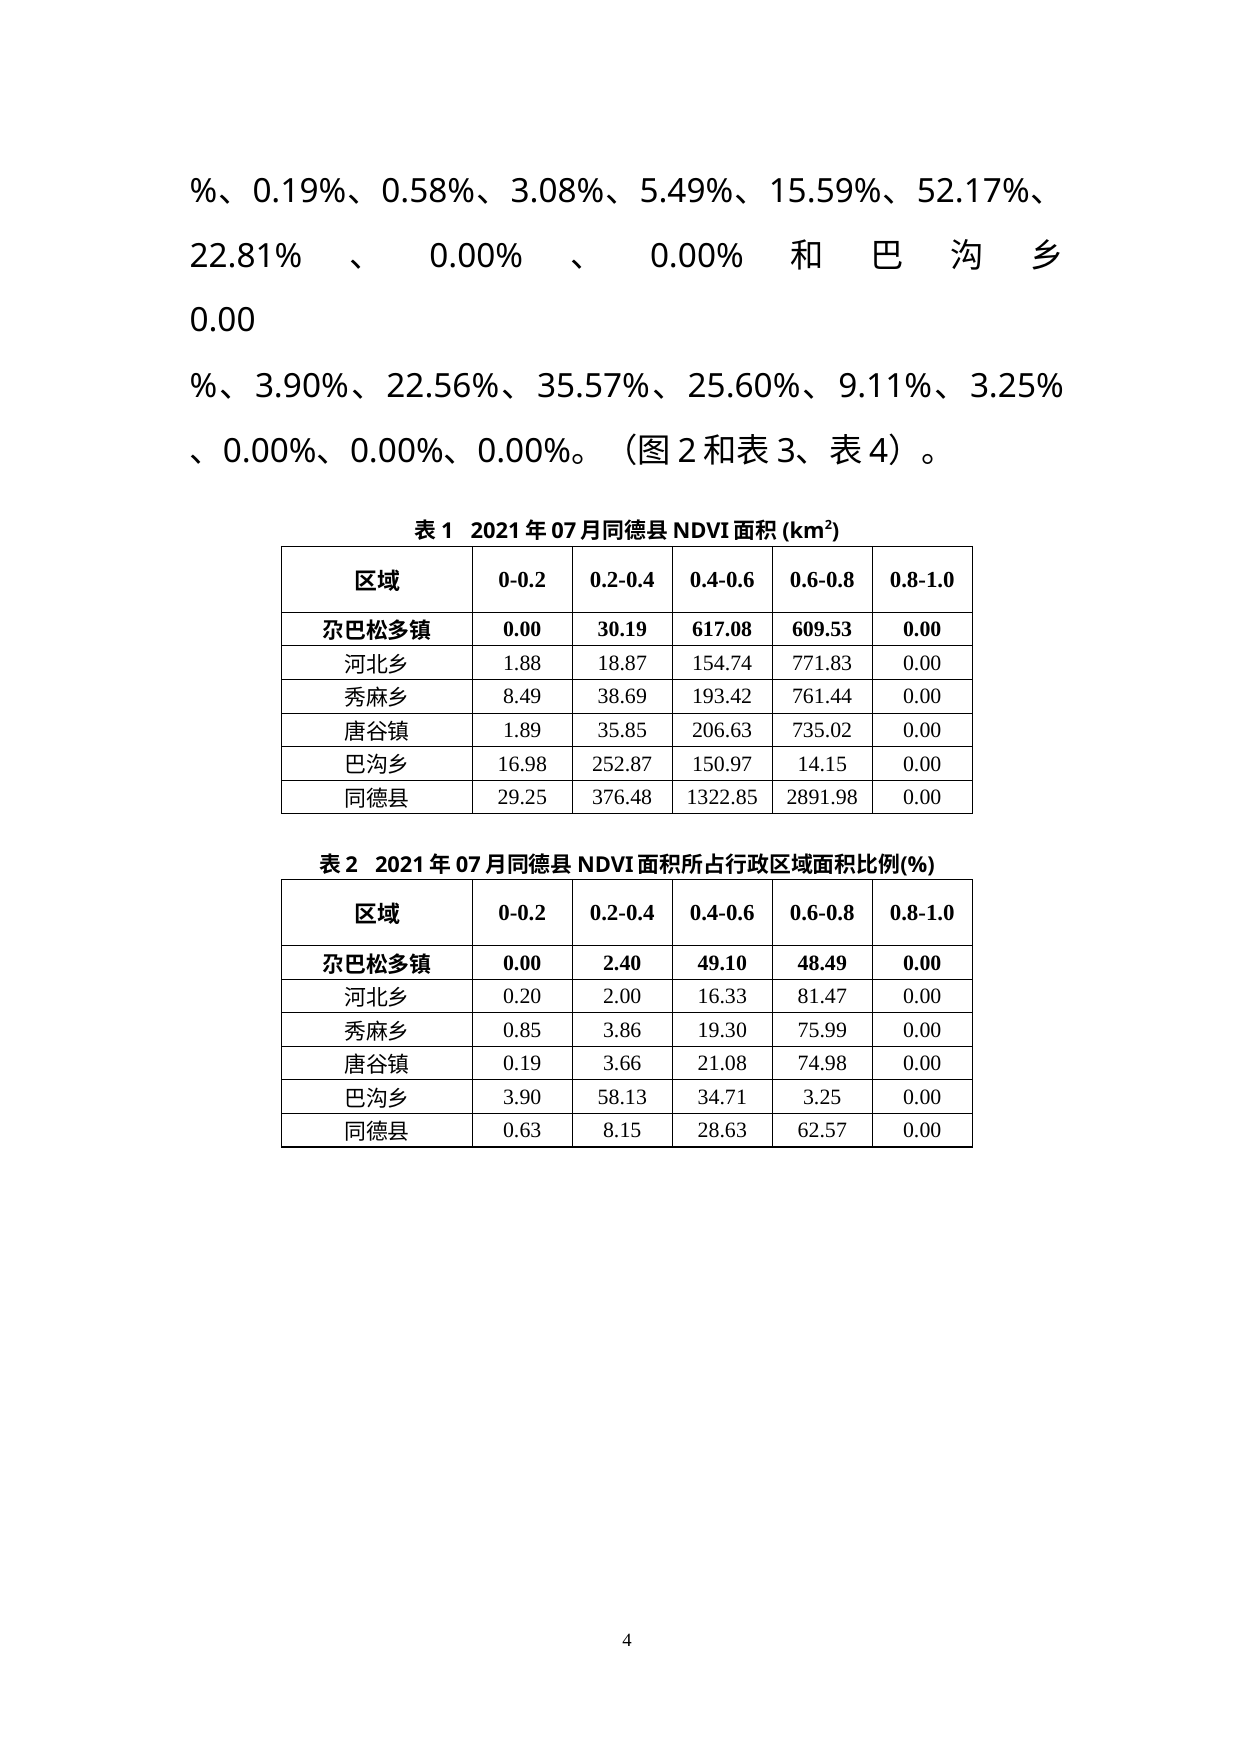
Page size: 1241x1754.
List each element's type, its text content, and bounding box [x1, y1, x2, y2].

table_cell 0.00 [873, 1013, 972, 1046]
table_cell 0.00 [473, 946, 572, 979]
table_cell 74.98 [773, 1047, 872, 1079]
table_header 0.4-0.6 [673, 880, 772, 945]
table_cell 735.02 [773, 714, 872, 746]
table_header 0-0.2 [473, 880, 572, 945]
table_cell 75.99 [773, 1013, 872, 1046]
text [189, 156, 1064, 481]
table_header 区域 [282, 547, 472, 612]
table_cell 河北乡 [282, 980, 472, 1012]
table_cell 0.19 [473, 1047, 572, 1079]
table_cell 0.00 [873, 613, 972, 645]
table_cell 609.53 [773, 613, 872, 645]
table_cell 唐谷镇 [282, 714, 472, 746]
table_cell 0.00 [873, 1080, 972, 1113]
table_cell 尕巴松多镇 [282, 613, 472, 645]
table_cell 8.15 [573, 1114, 672, 1146]
table_cell 2.40 [573, 946, 672, 979]
table_cell 28.63 [673, 1114, 772, 1146]
table_cell 81.47 [773, 980, 872, 1012]
table_header 0.6-0.8 [773, 880, 872, 945]
table_cell 0.00 [873, 1047, 972, 1079]
table_cell 0.00 [873, 646, 972, 679]
table_cell 154.74 [673, 646, 772, 679]
table_cell 8.49 [473, 680, 572, 712]
table_cell 1.88 [473, 646, 572, 679]
table_cell 0.00 [873, 714, 972, 746]
text 表1 2021年07月同德县NDVI面积 (km2) [189, 513, 1064, 546]
table_cell 16.33 [673, 980, 772, 1012]
table_cell 0.20 [473, 980, 572, 1012]
table_header 0.8-1.0 [873, 547, 972, 612]
table_cell 尕巴松多镇 [282, 946, 472, 979]
table_cell 唐谷镇 [282, 1047, 472, 1079]
table_header 0.8-1.0 [873, 880, 972, 945]
table_cell 河北乡 [282, 646, 472, 679]
table_cell 49.10 [673, 946, 772, 979]
table_cell 35.85 [573, 714, 672, 746]
table_header 0.6-0.8 [773, 547, 872, 612]
table_cell 29.25 [473, 781, 572, 813]
table_header 0.2-0.4 [573, 880, 672, 945]
table_cell 771.83 [773, 646, 872, 679]
table_header 0.4-0.6 [673, 547, 772, 612]
table_cell 2.00 [573, 980, 672, 1012]
table_cell 0.85 [473, 1013, 572, 1046]
table_cell 0.00 [873, 747, 972, 779]
table_cell 16.98 [473, 747, 572, 779]
table_cell 巴沟乡 [282, 1080, 472, 1113]
table_cell 0.00 [873, 946, 972, 979]
table_header 0.2-0.4 [573, 547, 672, 612]
table_cell 30.19 [573, 613, 672, 645]
table_cell 761.44 [773, 680, 872, 712]
table_cell 3.66 [573, 1047, 672, 1079]
table_cell 617.08 [673, 613, 772, 645]
table_cell 2891.98 [773, 781, 872, 813]
table_cell 14.15 [773, 747, 872, 779]
table_cell 同德县 [282, 781, 472, 813]
table_cell 0.00 [873, 781, 972, 813]
table_cell 193.42 [673, 680, 772, 712]
table_cell 1322.85 [673, 781, 772, 813]
table_cell 62.57 [773, 1114, 872, 1146]
table_cell 秀麻乡 [282, 1013, 472, 1046]
table_cell 21.08 [673, 1047, 772, 1079]
table_cell 3.86 [573, 1013, 672, 1046]
text 表2 2021年07月同德县NDVI面积所占行政区域面积比例(%) [189, 847, 1064, 879]
table_cell 38.69 [573, 680, 672, 712]
table_cell 0.63 [473, 1114, 572, 1146]
table_cell 252.87 [573, 747, 672, 779]
table_cell 1.89 [473, 714, 572, 746]
table_header 0-0.2 [473, 547, 572, 612]
table_cell 150.97 [673, 747, 772, 779]
table_header 区域 [282, 880, 472, 945]
table_cell 0.00 [873, 680, 972, 712]
table_cell 34.71 [673, 1080, 772, 1113]
table_cell 0.00 [873, 1114, 972, 1146]
table_cell 秀麻乡 [282, 680, 472, 712]
table_cell 19.30 [673, 1013, 772, 1046]
table_cell 58.13 [573, 1080, 672, 1113]
table_cell 206.63 [673, 714, 772, 746]
table_cell 巴沟乡 [282, 747, 472, 779]
table_cell 同德县 [282, 1114, 472, 1146]
table_cell 18.87 [573, 646, 672, 679]
table_cell 0.00 [473, 613, 572, 645]
table_cell 3.25 [773, 1080, 872, 1113]
table_cell 48.49 [773, 946, 872, 979]
table_cell 3.90 [473, 1080, 572, 1113]
table_cell 376.48 [573, 781, 672, 813]
table_cell 0.00 [873, 980, 972, 1012]
